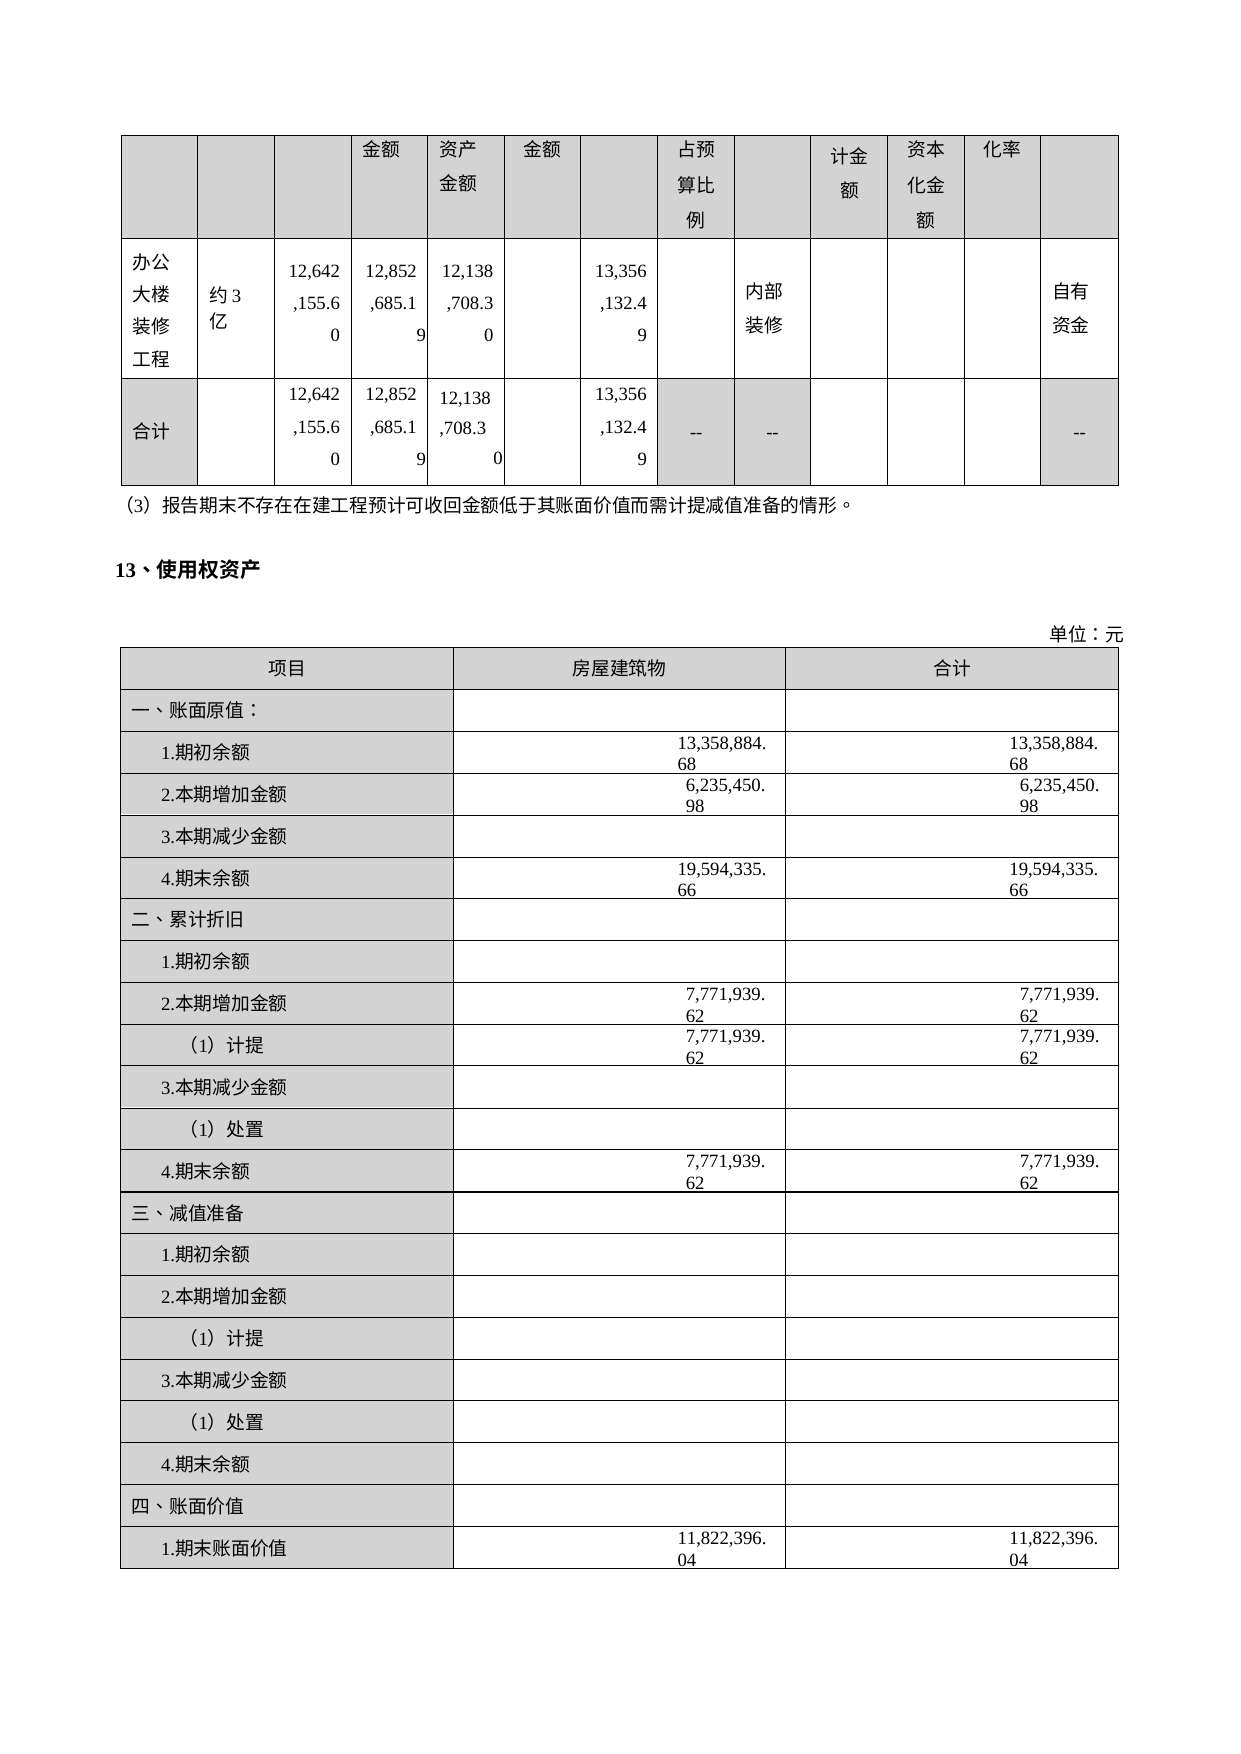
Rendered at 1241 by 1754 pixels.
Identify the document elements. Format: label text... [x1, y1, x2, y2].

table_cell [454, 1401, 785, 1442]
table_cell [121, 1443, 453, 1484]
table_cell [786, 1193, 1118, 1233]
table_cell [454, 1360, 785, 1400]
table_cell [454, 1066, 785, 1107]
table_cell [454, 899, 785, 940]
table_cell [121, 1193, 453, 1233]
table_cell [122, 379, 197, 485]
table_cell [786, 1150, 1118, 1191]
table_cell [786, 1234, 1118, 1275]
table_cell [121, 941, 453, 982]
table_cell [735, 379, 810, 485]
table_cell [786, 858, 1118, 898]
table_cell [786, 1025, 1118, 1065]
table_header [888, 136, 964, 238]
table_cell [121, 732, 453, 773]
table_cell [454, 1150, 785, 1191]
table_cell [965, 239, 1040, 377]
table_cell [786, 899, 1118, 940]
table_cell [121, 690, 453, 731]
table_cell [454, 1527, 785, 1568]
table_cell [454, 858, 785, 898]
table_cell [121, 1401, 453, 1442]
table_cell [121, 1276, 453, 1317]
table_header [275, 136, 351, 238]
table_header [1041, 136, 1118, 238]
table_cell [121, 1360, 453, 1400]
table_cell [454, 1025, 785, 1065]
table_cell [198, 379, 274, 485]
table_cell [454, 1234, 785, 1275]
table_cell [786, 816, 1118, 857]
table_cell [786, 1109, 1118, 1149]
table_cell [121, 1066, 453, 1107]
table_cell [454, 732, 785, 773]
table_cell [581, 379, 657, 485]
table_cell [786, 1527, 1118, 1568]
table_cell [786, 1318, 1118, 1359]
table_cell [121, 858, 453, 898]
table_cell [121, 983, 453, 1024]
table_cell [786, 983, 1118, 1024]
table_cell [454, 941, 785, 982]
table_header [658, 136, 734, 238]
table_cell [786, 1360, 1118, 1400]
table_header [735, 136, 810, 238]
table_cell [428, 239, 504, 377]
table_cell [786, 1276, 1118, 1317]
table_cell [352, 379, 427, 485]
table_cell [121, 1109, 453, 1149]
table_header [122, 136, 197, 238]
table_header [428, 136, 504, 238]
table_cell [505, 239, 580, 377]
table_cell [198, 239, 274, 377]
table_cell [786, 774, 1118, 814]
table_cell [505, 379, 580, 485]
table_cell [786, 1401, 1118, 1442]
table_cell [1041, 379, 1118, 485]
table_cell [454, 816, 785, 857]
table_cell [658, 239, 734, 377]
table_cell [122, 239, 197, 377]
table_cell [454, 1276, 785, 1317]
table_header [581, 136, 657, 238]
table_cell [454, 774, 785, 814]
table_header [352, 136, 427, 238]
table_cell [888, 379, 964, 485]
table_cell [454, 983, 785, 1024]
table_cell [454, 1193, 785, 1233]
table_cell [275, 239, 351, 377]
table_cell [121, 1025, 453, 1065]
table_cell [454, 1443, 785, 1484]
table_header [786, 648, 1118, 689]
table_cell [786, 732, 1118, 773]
text （3）报告期末不存在在建工程预计可收回金额低于其账面价值而需计提减值准备的情形。 [115, 492, 1124, 518]
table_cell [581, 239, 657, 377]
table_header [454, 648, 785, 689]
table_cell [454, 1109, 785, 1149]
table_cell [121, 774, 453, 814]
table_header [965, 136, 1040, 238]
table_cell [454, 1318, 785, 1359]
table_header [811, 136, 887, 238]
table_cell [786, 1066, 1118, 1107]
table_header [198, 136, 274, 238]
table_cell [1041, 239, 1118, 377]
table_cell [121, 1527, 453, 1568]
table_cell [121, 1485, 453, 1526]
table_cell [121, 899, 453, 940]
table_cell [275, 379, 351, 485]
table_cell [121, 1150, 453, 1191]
text 单位：元 [115, 621, 1124, 647]
subtitle 13、使用权资产 [115, 555, 1124, 584]
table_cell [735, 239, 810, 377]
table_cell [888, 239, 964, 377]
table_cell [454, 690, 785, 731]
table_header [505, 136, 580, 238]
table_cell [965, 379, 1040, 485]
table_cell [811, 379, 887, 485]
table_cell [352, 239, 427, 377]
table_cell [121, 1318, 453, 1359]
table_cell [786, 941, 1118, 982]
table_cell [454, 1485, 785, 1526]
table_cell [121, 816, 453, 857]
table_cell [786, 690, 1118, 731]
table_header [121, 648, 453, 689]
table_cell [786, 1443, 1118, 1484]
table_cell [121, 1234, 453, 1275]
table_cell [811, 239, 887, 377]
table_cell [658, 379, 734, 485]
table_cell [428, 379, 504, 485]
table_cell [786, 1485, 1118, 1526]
